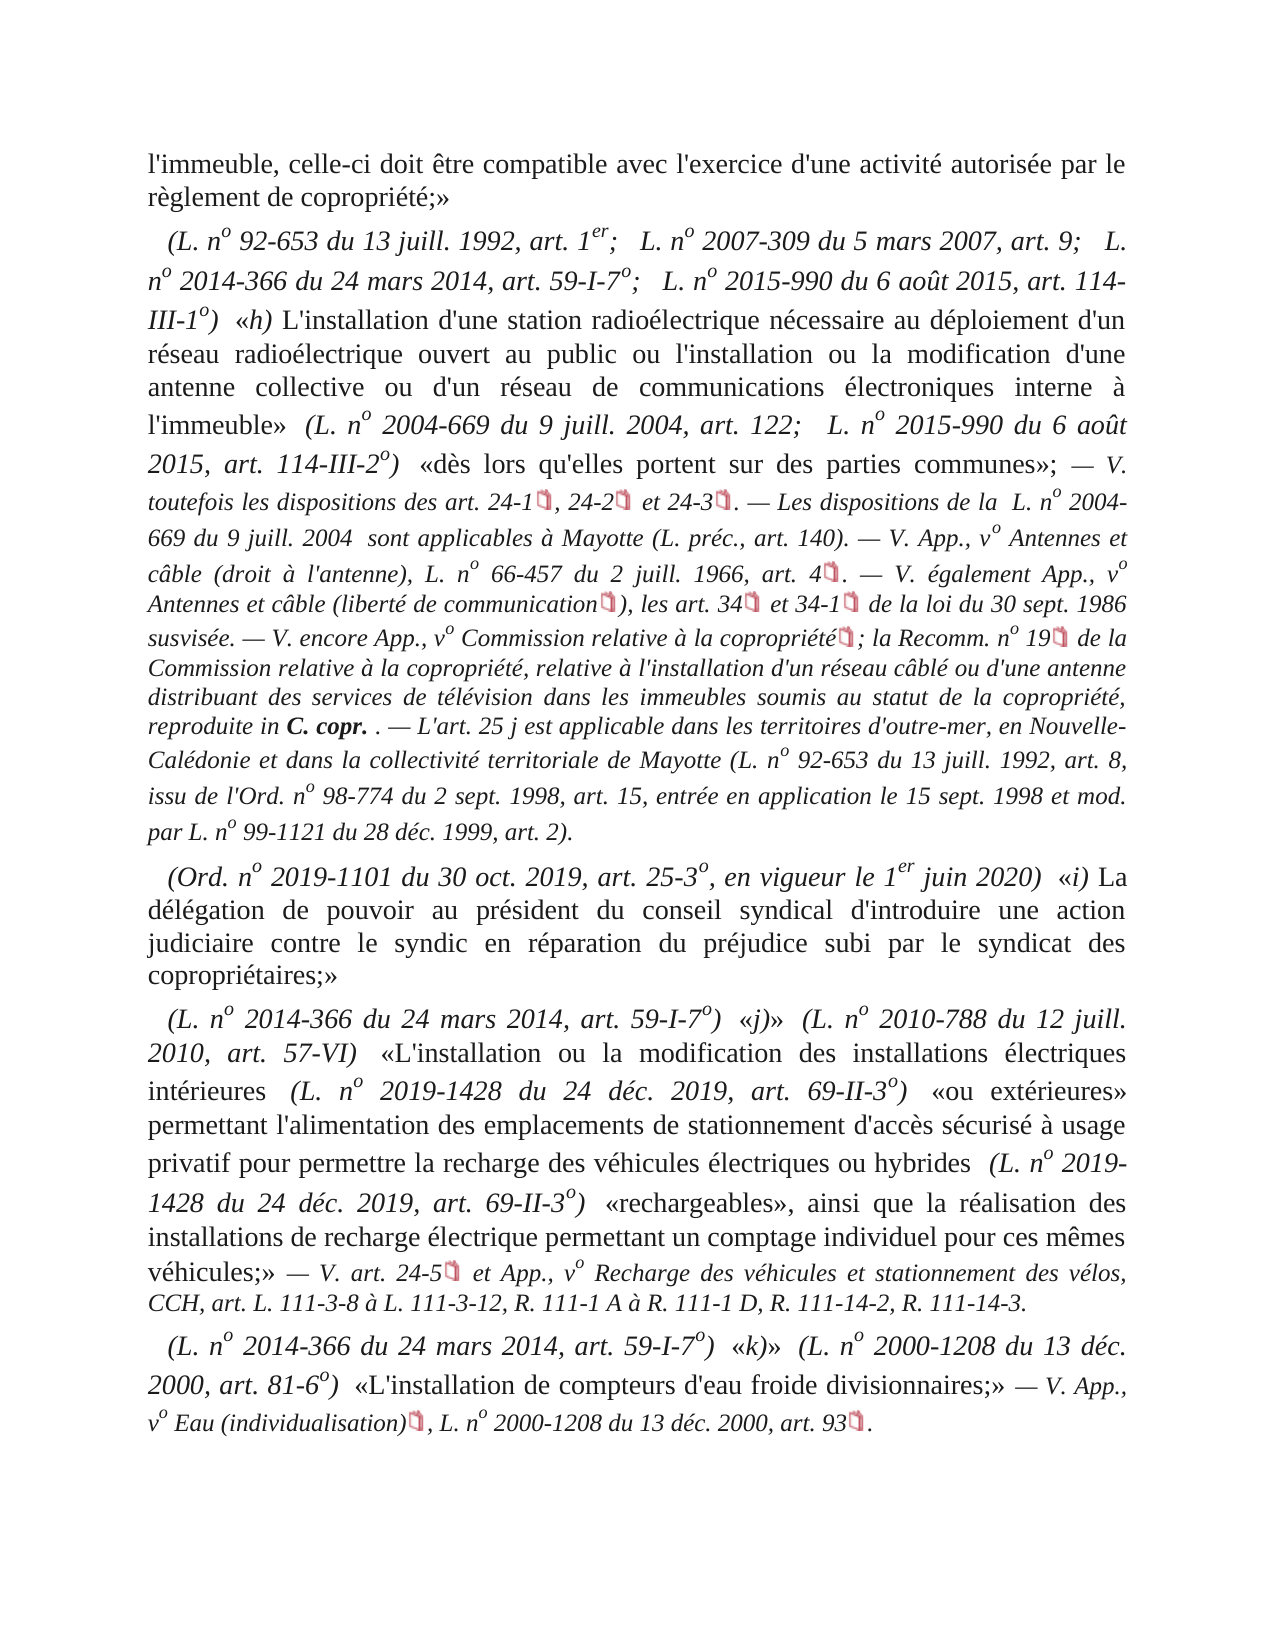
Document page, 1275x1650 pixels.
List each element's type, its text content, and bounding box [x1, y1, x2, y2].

picture [713, 489, 734, 510]
text (L. no 2014-366 du 24 mars 2014, art. 59-I-7o) «k)» (L. no 2000-1208 du 13 déc. 2000, art. 81-6o) «L'installation de compteurs d'eau froide divisionnaires;» — V. App., vo Eau (individualisation), L. no 2000-1208 du 13 déc. 2000, art. 93. [148, 1323, 1127, 1438]
picture [534, 489, 555, 510]
text (L. no 92-653 du 13 juill. 1992, art. 1er; L. no 2007-309 du 5 mars 2007, art. 9; L. no 2014-366 du 24 mars 2014, art. 59-I-7o; L. no 2015-990 du 6 août 2015, art. 114-III-1o) «h) L'installation d'une station radioélectrique nécessaire au déploiement d'un réseau radioélectrique ouvert au public ou l'installation ou la modification d'une antenne collective ou d'un réseau de communications électroniques interne à l'immeuble» (L. no 2004-669 du 9 juill. 2004, art. 122; L. no 2015-990 du 6 août 2015, art. 114-III-2o) «dès lors qu'elles portent sur des parties communes»; — V. toutefois les dispositions des art. 24-1, 24-2 et 24-3. — Les dispositions de la L. no 2004-669 du 9 juill. 2004 sont applicables à Mayotte (L. préc., art. 140). — V. App., vo Antennes et câble (droit à l'antenne), L. no 66-457 du 2 juill. 1966, art. 4. — V. également App., vo Antennes et câble (liberté de communication), les art. 34 et 34-1 de la loi du 30 sept. 1986 susvisée. — V. encore App., vo Commission relative à la copropriété; la Recomm. no 19 de la Commission relative à la copropriété, relative à l'installation d'un réseau câblé ou d'une antenne distribuant des services de télévision dans les immeubles soumis au statut de la copropriété, reproduite in C. copr. . — L'art. 25 j est applicable dans les territoires d'outre-mer, en Nouvelle-Calédonie et dans la collectivité territoriale de Mayotte (L. no 92-653 du 13 juill. 1992, art. 8, issu de l'Ord. no 98-774 du 2 sept. 1998, art. 15, entrée en application le 15 sept. 1998 et mod. par L. no 99-1121 du 28 déc. 1999, art. 2). [148, 219, 1127, 847]
picture [821, 561, 842, 582]
text (Ord. no 2019-1101 du 30 oct. 2019, art. 25-3o, en vigueur le 1er juin 2020) «i) La délégation de pouvoir au président du conseil syndical d'introduire une action judiciaire contre le syndic en réparation du préjudice subi par le syndicat des copropriétaires;» [148, 854, 1127, 991]
picture [613, 489, 634, 510]
picture [841, 591, 862, 612]
picture [846, 1410, 867, 1431]
picture [742, 591, 763, 612]
text (L. no 2014-366 du 24 mars 2014, art. 59-I-7o) «j)» (L. no 2010-788 du 12 juill. 2010, art. 57-VI) «L'installation ou la modification des installations électriques intérieures (L. no 2019-1428 du 24 déc. 2019, art. 69-II-3o) «ou extérieures» permettant l'alimentation des emplacements de stationnement d'accès sécurisé à usage privatif pour permettre la recharge des véhicules électriques ou hybrides (L. no 2019-1428 du 24 déc. 2019, art. 69-II-3o) «rechargeables», ainsi que la réalisation des installations de recharge électrique permettant un comptage individuel pour ces mêmes véhicules;» — V. art. 24-5 et App., vo Recharge des véhicules et stationnement des vélos, CCH, art. L. 111-3-8 à L. 111-3-12, R. 111-1 A à R. 111-1 D, R. 111-14-2, R. 111-14-3. [148, 997, 1127, 1317]
picture [406, 1410, 427, 1431]
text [148, 148, 1127, 212]
picture [442, 1260, 463, 1281]
picture [836, 626, 857, 647]
picture [1050, 626, 1071, 647]
picture [598, 591, 619, 612]
